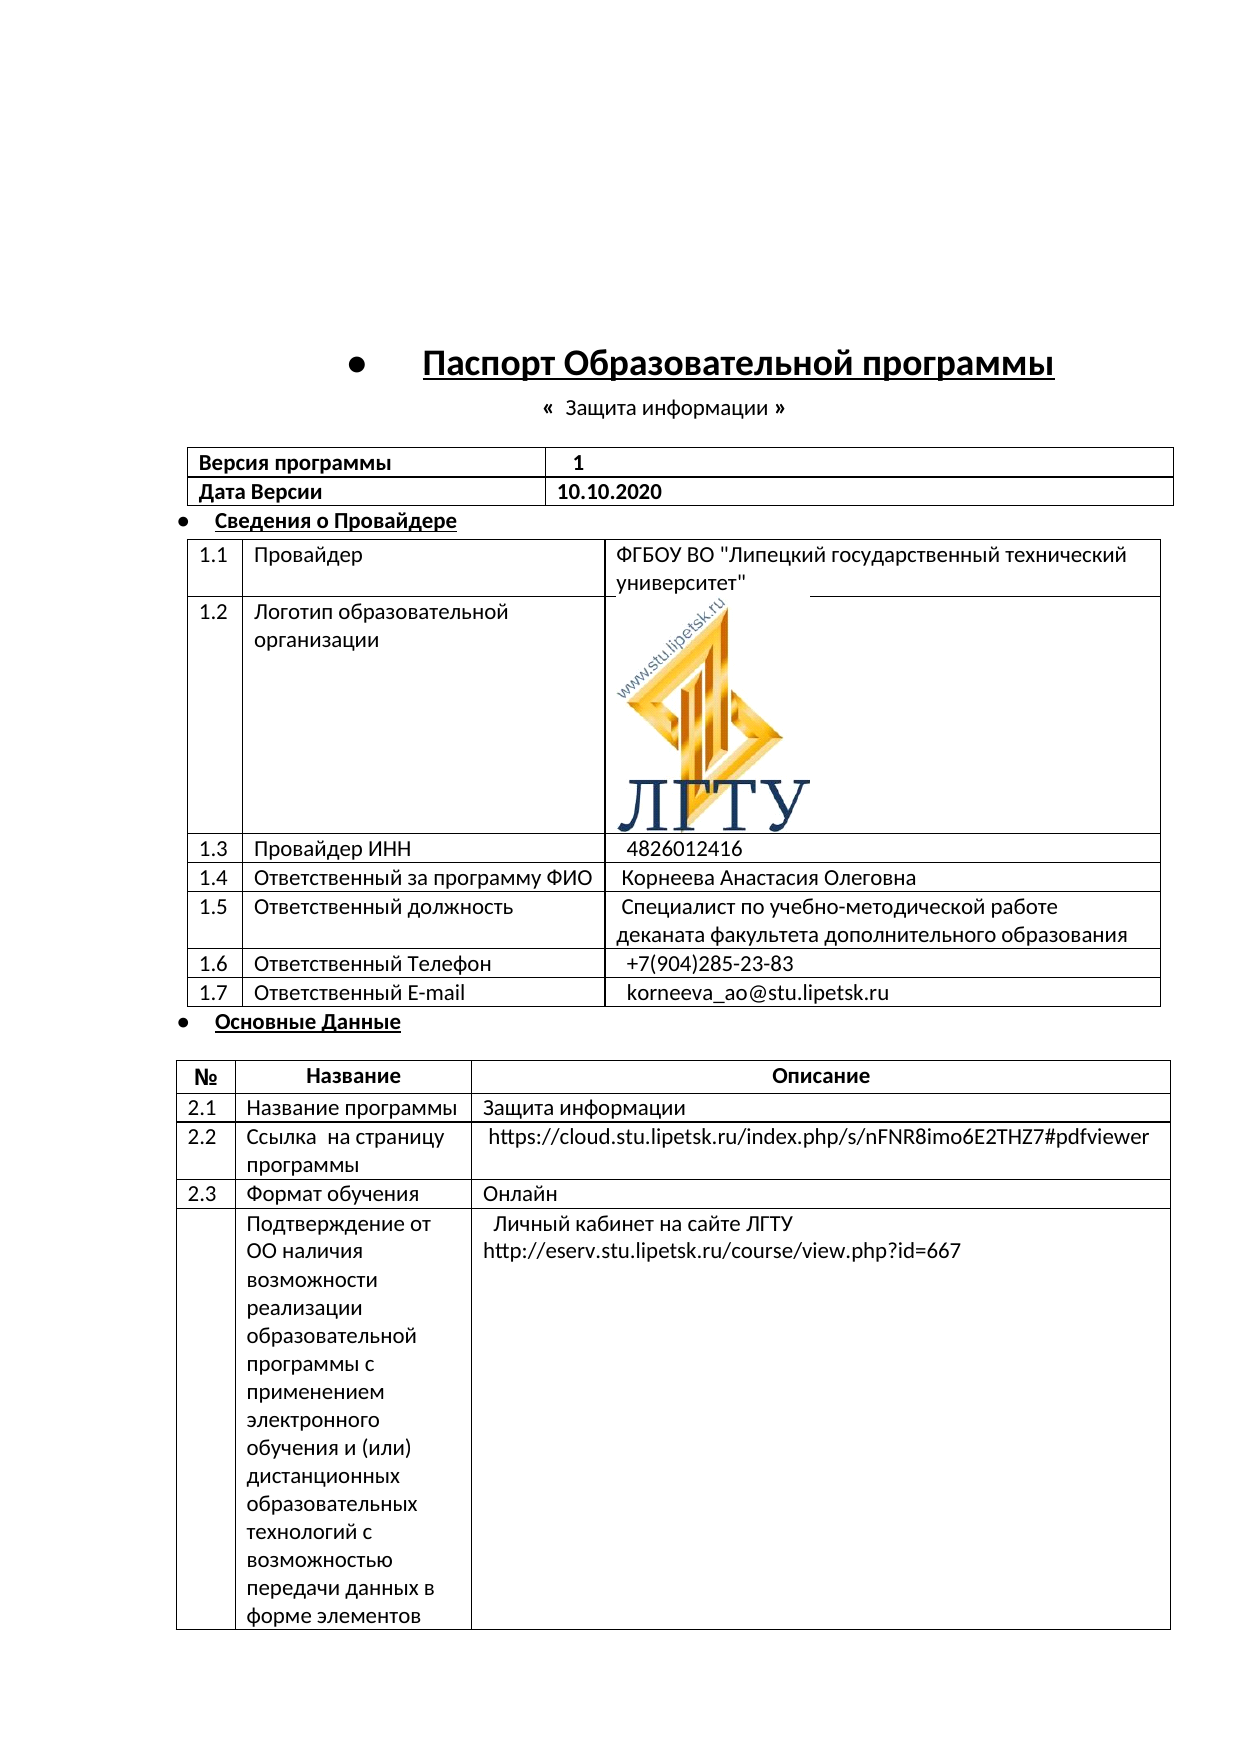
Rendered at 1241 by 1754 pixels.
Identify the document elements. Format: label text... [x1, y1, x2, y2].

table_header ФГБОУ ВО "Липецкий государственный технический университет" [606, 540, 1160, 596]
table_cell 1.5 [188, 892, 242, 948]
table_header № [177, 1061, 235, 1092]
table_cell 1.4 [188, 863, 242, 891]
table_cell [236, 1209, 471, 1629]
text « Защита информации » [177, 391, 1152, 422]
table_cell Онлайн [472, 1180, 1170, 1208]
table_cell Формат обучения [236, 1180, 471, 1208]
table_header 1.1 [188, 540, 242, 596]
table_cell 2.3 [177, 1180, 235, 1208]
table_cell Специалист по учебно-методической работе деканата факультета дополнительного образования [606, 892, 1160, 948]
table_cell Защита информации [472, 1094, 1170, 1121]
table_header Описание [472, 1061, 1170, 1092]
picture [616, 596, 810, 833]
table_header 1 [546, 448, 1173, 476]
table_cell https://cloud.stu.lipetsk.ru/index.php/s/nFNR8imo6E2THZ7#pdfviewer [472, 1123, 1170, 1178]
table_cell Ответственный Телефон [243, 949, 604, 977]
table_cell 1.7 [188, 978, 242, 1006]
table_cell 1.2 [188, 597, 242, 833]
table_cell [606, 597, 616, 833]
table_cell Ответственный Е-mail [243, 978, 604, 1006]
table_cell 4826012416 [606, 834, 1160, 862]
table_cell Дата Версии [188, 478, 545, 505]
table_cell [472, 1209, 1170, 1629]
table_cell [177, 1209, 235, 1629]
table_header Версия программы [188, 448, 545, 476]
table_header Название [236, 1061, 471, 1092]
table_cell 10.10.2020 [546, 478, 1173, 505]
table_cell 2.1 [177, 1094, 235, 1121]
list Основные Данные [177, 1007, 1152, 1035]
list Паспорт Образовательной программы [251, 339, 1152, 384]
table_cell Логотип образовательной организации [243, 597, 604, 833]
table_cell 1.3 [188, 834, 242, 862]
table_cell +7(904)285-23-83 [606, 949, 1160, 977]
table_cell Провайдер ИНН [243, 834, 604, 862]
table_cell 1.6 [188, 949, 242, 977]
table_cell Ссылка на страницу программы [236, 1123, 471, 1178]
table_cell korneeva_ao@stu.lipetsk.ru [606, 978, 1160, 1006]
table_header Провайдер [243, 540, 604, 596]
table_cell Корнеева Анастасия Олеговна [606, 863, 1160, 891]
table_cell Ответственный за программу ФИО [243, 863, 604, 891]
table_cell Ответственный должность [243, 892, 604, 948]
table_cell [810, 597, 1160, 833]
table_cell Название программы [236, 1094, 471, 1121]
table_cell 2.2 [177, 1123, 235, 1178]
list Сведения о Провайдере [177, 506, 1152, 534]
